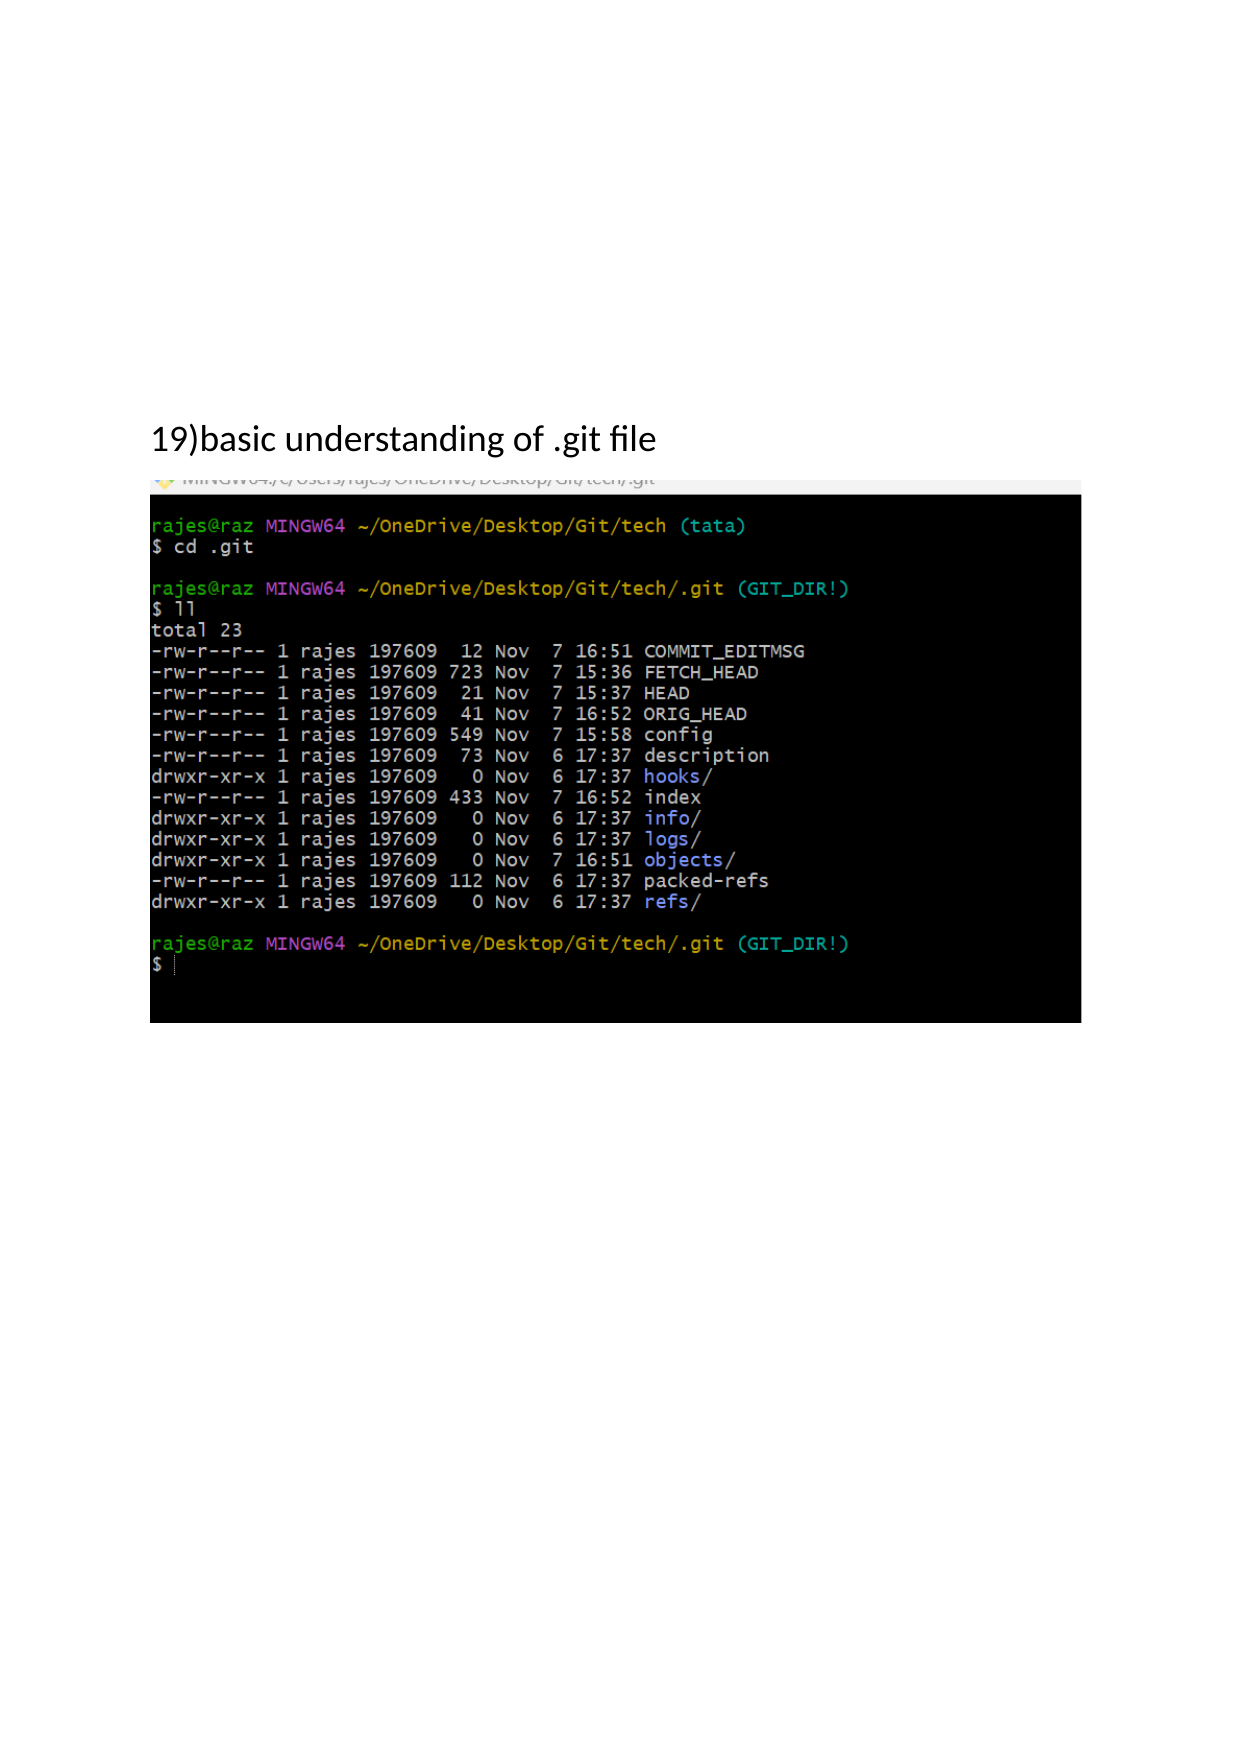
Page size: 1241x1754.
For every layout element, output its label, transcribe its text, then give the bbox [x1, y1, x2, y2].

picture [150, 480, 1082, 1023]
text 19)basic understanding of .git file [150, 414, 1090, 460]
